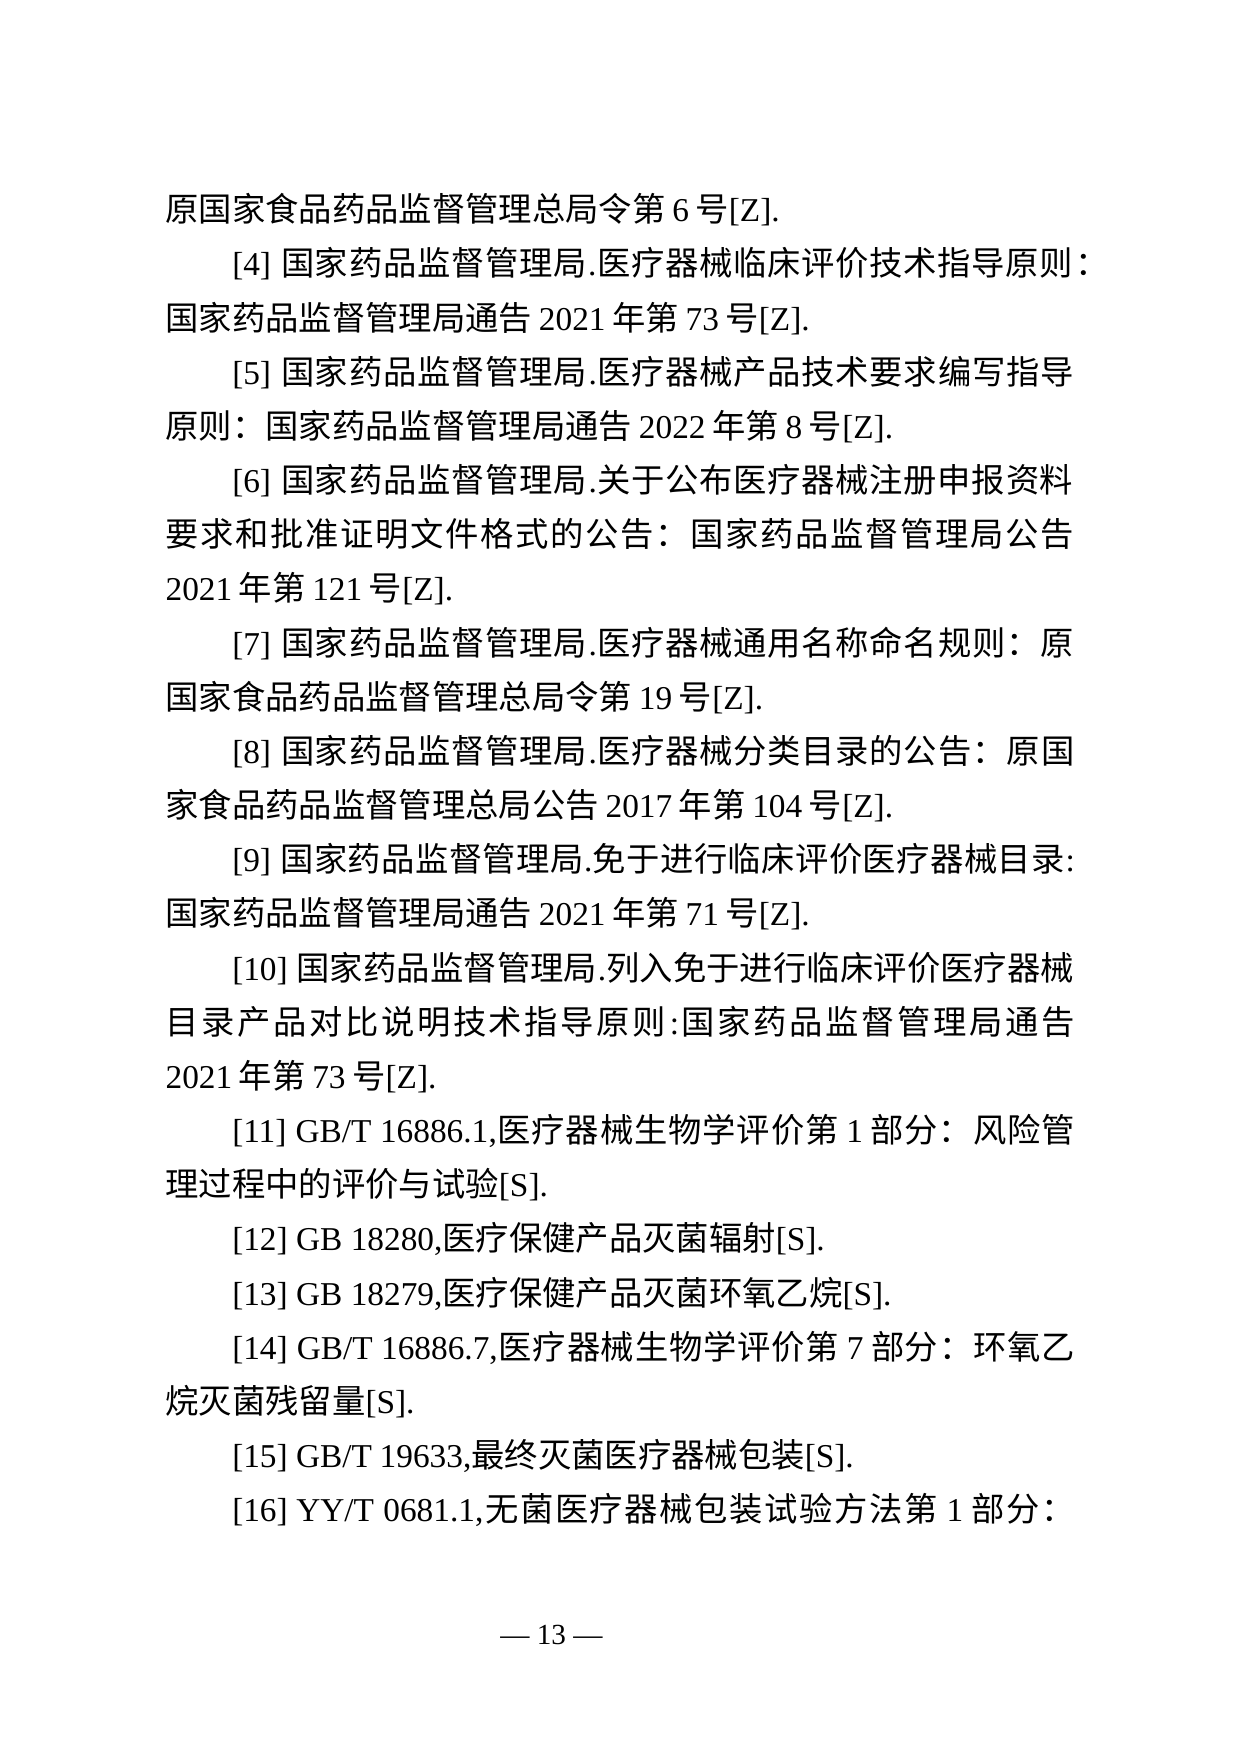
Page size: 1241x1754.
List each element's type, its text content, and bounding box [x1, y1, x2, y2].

text [9] 国家药品监督管理局.免于进行临床评价医疗器械目录:国家药品监督管理局通告2021年第71号[Z]. [165, 828, 1075, 937]
text [8] 国家药品监督管理局.医疗器械分类目录的公告：原国家食品药品监督管理总局公告2017年第104号[Z]. [165, 720, 1075, 828]
text [15] GB/T 19633,最终灭菌医疗器械包装[S]. [165, 1424, 1075, 1478]
text [4] 国家药品监督管理局.医疗器械临床评价技术指导原则：国家药品监督管理局通告2021年第73号[Z]. [165, 232, 1075, 341]
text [165, 1478, 1075, 1532]
text [7] 国家药品监督管理局.医疗器械通用名称命名规则：原国家食品药品监督管理总局令第19号[Z]. [165, 612, 1075, 720]
text [5] 国家药品监督管理局.医疗器械产品技术要求编写指导原则：国家药品监督管理局通告2022年第8号[Z]. [165, 341, 1075, 449]
text [11] GB/T 16886.1,医疗器械生物学评价第1部分：风险管理过程中的评价与试验[S]. [165, 1099, 1075, 1207]
text [12] GB 18280,医疗保健产品灭菌辐射[S]. [165, 1207, 1075, 1262]
text [6] 国家药品监督管理局.关于公布医疗器械注册申报资料要求和批准证明文件格式的公告：国家药品监督管理局公告2021年第121号[Z]. [165, 449, 1075, 612]
text [10] 国家药品监督管理局.列入免于进行临床评价医疗器械目录产品对比说明技术指导原则:国家药品监督管理局通告2021年第73号[Z]. [165, 937, 1075, 1099]
text [14] GB/T 16886.7,医疗器械生物学评价第7部分：环氧乙烷灭菌残留量[S]. [165, 1316, 1075, 1424]
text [165, 178, 1075, 232]
text [13] GB 18279,医疗保健产品灭菌环氧乙烷[S]. [165, 1262, 1075, 1316]
